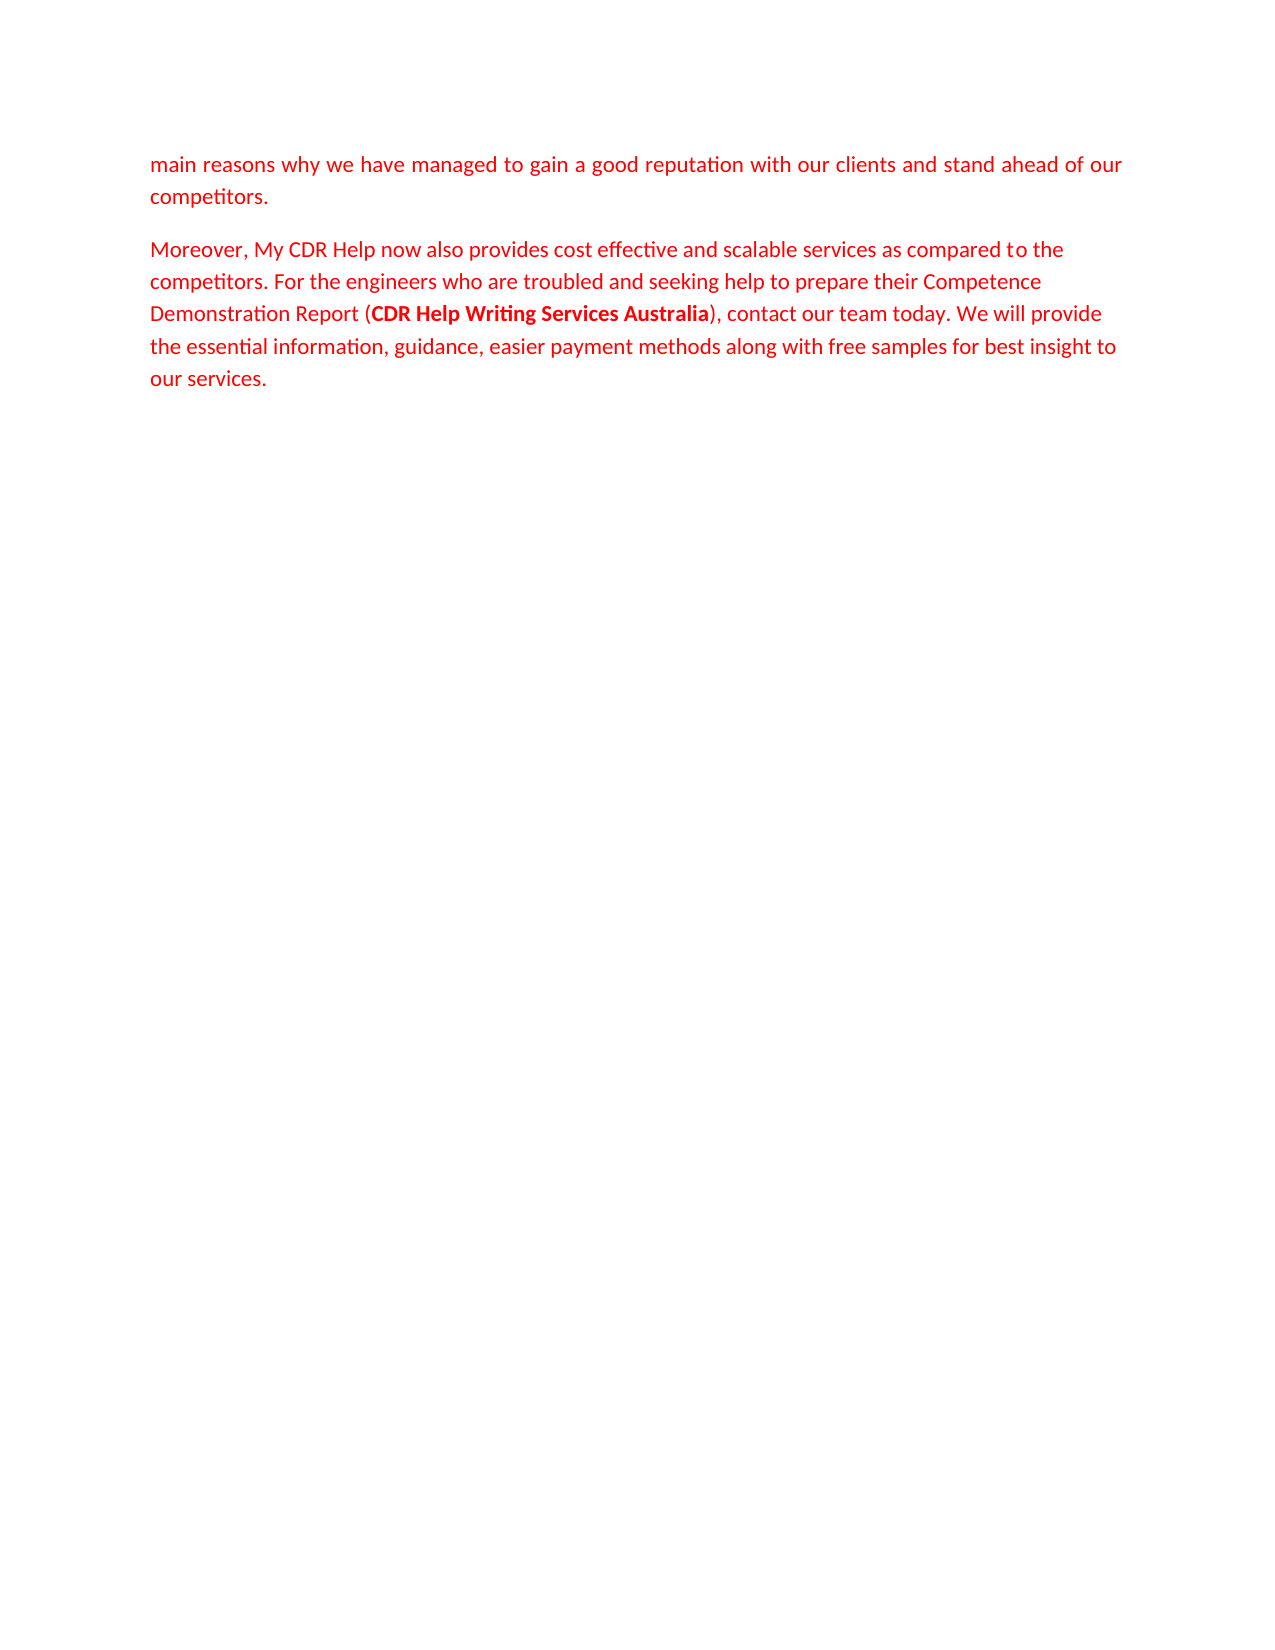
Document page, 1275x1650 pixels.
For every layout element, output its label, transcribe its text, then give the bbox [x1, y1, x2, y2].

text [150, 150, 1125, 210]
text Moreover, My CDR Help now also provides cost effective and scalable services as compared to the competitors. For the engineers who are troubled and seeking help to prepare their Competence Demonstration Report (CDR Help Writing Services Australia), contact our team today. We will provide the essential information, guidance, easier payment methods along with free samples for best insight to our services. [150, 235, 1125, 392]
